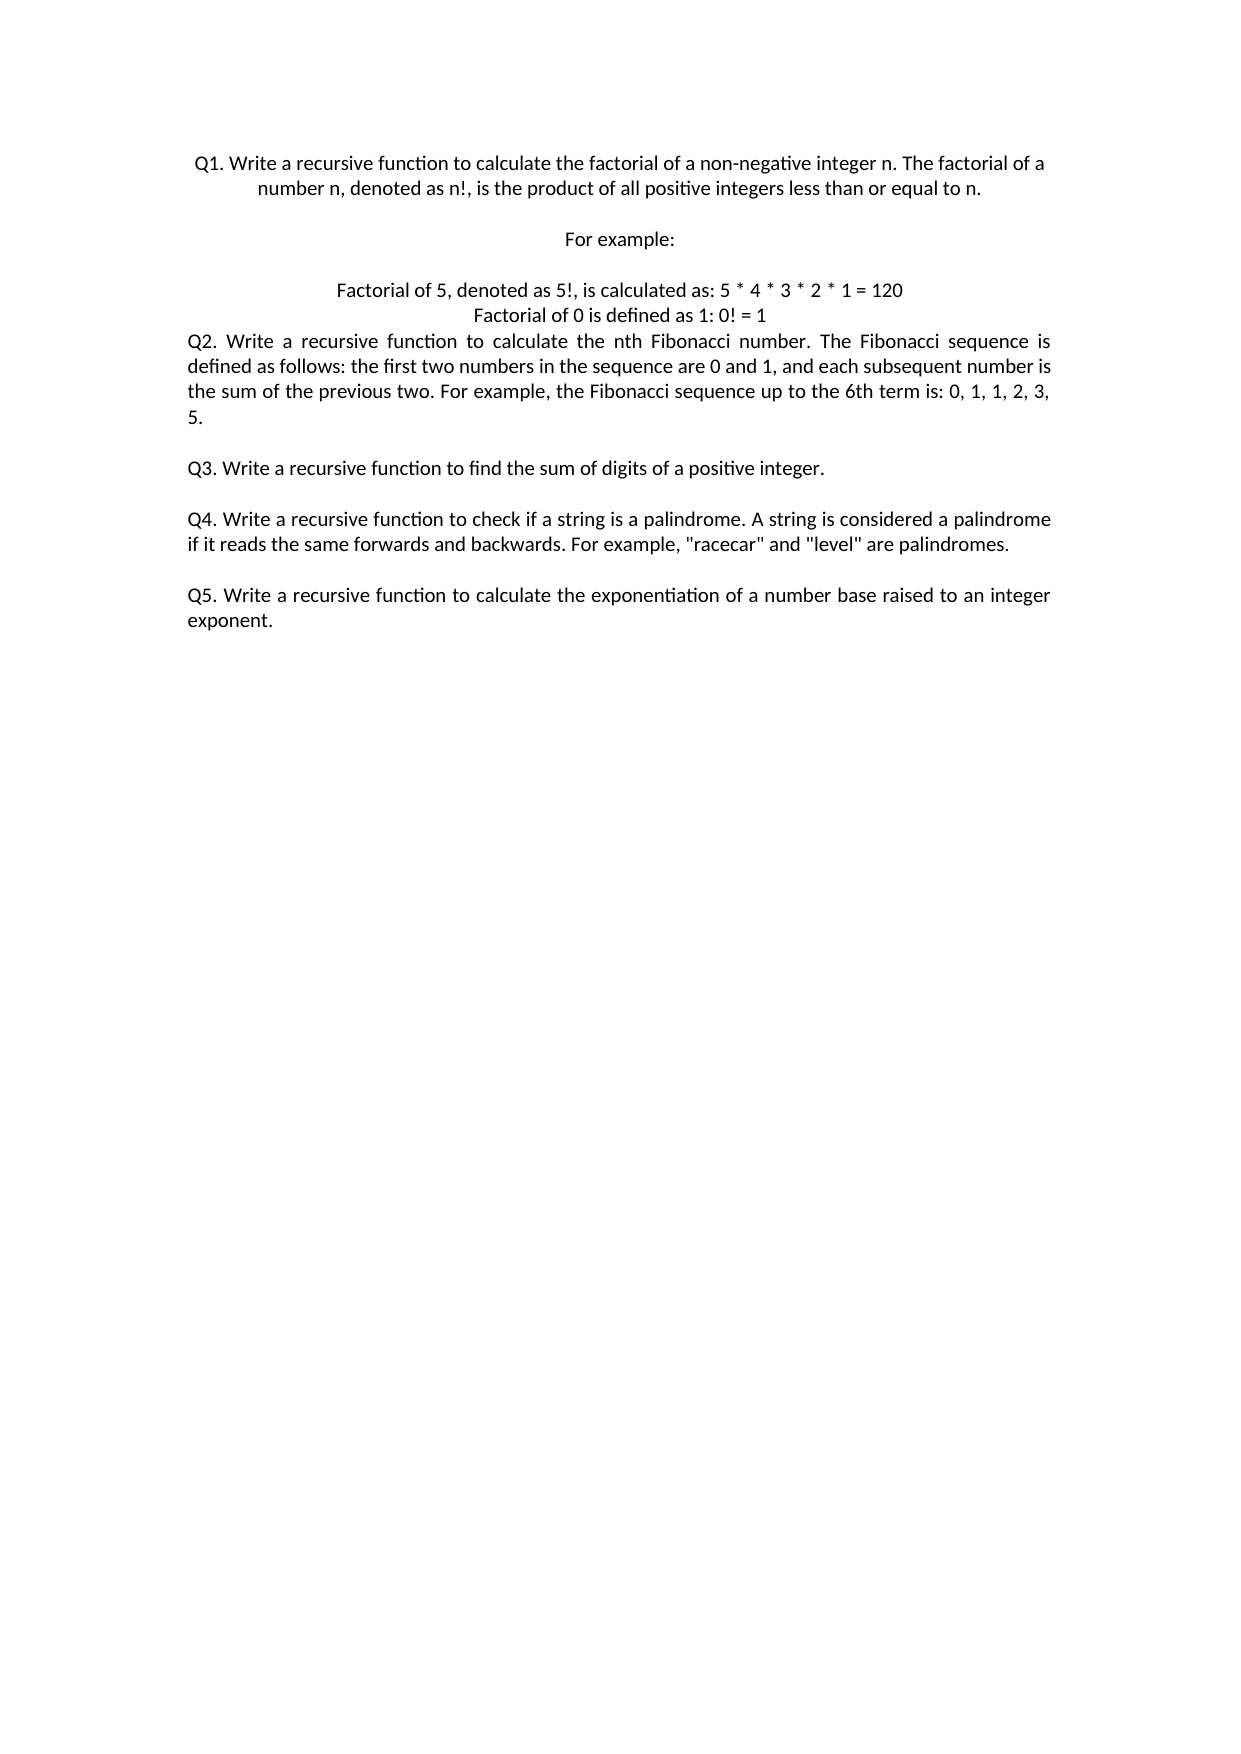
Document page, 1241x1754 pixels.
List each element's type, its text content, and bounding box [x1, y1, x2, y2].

text Q5. Write a recursive function to calculate the exponentiation of a number base raised to an integer exponent. [187, 582, 1053, 633]
text Factorial of 5, denoted as 5!, is calculated as: 5 * 4 * 3 * 2 * 1 = 120 [187, 277, 1053, 302]
text Q4. Write a recursive function to check if a string is a palindrome. A string is considered a palindrome if it reads the same forwards and backwards. For example, "racecar" and "level" are palindromes. [187, 506, 1053, 557]
text Factorial of 0 is defined as 1: 0! = 1 [187, 302, 1053, 328]
text Q2. Write a recursive function to calculate the nth Fibonacci number. The Fibonacci sequence is defined as follows: the first two numbers in the sequence are 0 and 1, and each subsequent number is the sum of the previous two. For example, the Fibonacci sequence up to the 6th term is: 0, 1, 1, 2, 3, 5. [187, 328, 1053, 429]
text For example: [187, 226, 1053, 252]
text Q3. Write a recursive function to find the sum of digits of a positive integer. [187, 455, 1053, 480]
text Q1. Write a recursive function to calculate the factorial of a non-negative integer n. The factorial of a number n, denoted as n!, is the product of all positive integers less than or equal to n. [187, 150, 1053, 201]
